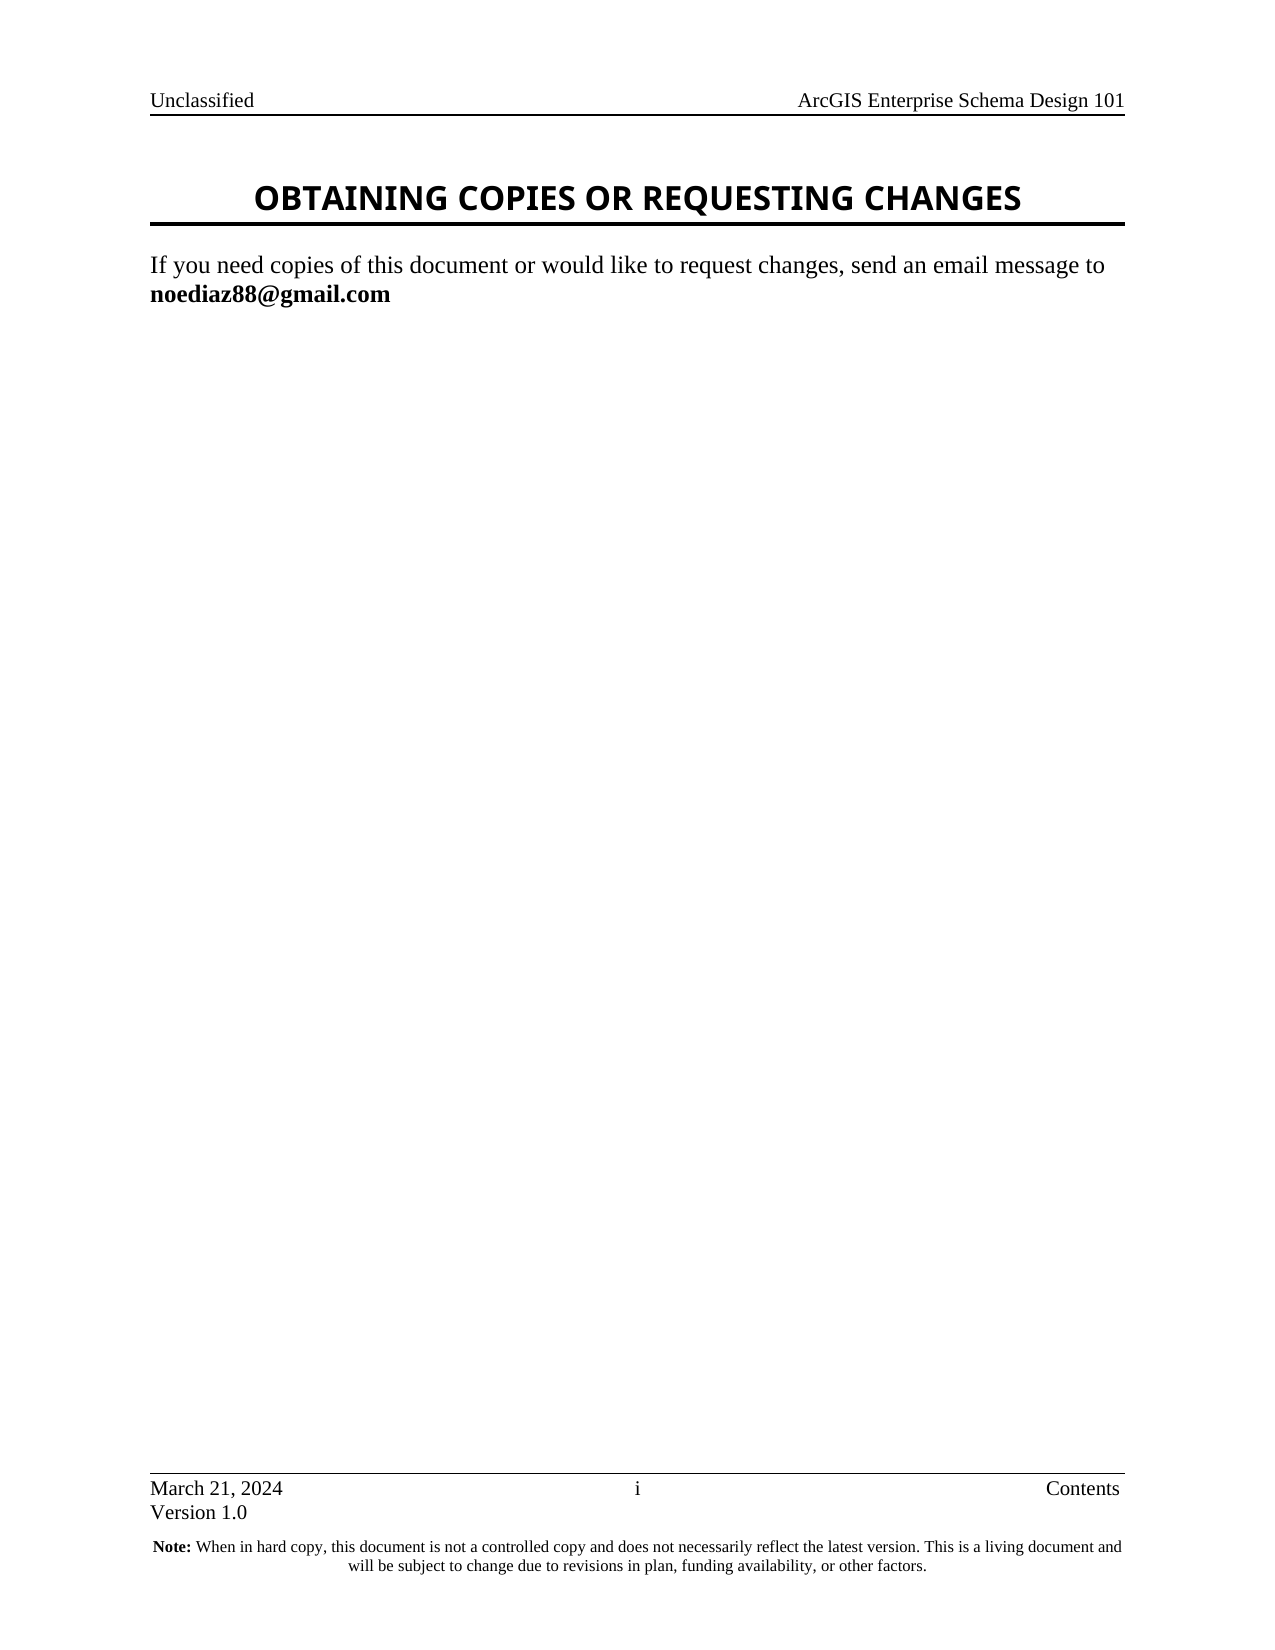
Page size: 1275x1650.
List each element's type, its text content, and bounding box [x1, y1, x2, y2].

subtitle Obtaining Copies or Requesting Changes [150, 175, 1125, 222]
text If you need copies of this document or would like to request changes, send an email message to noediaz88@gmail.com [150, 251, 1125, 308]
